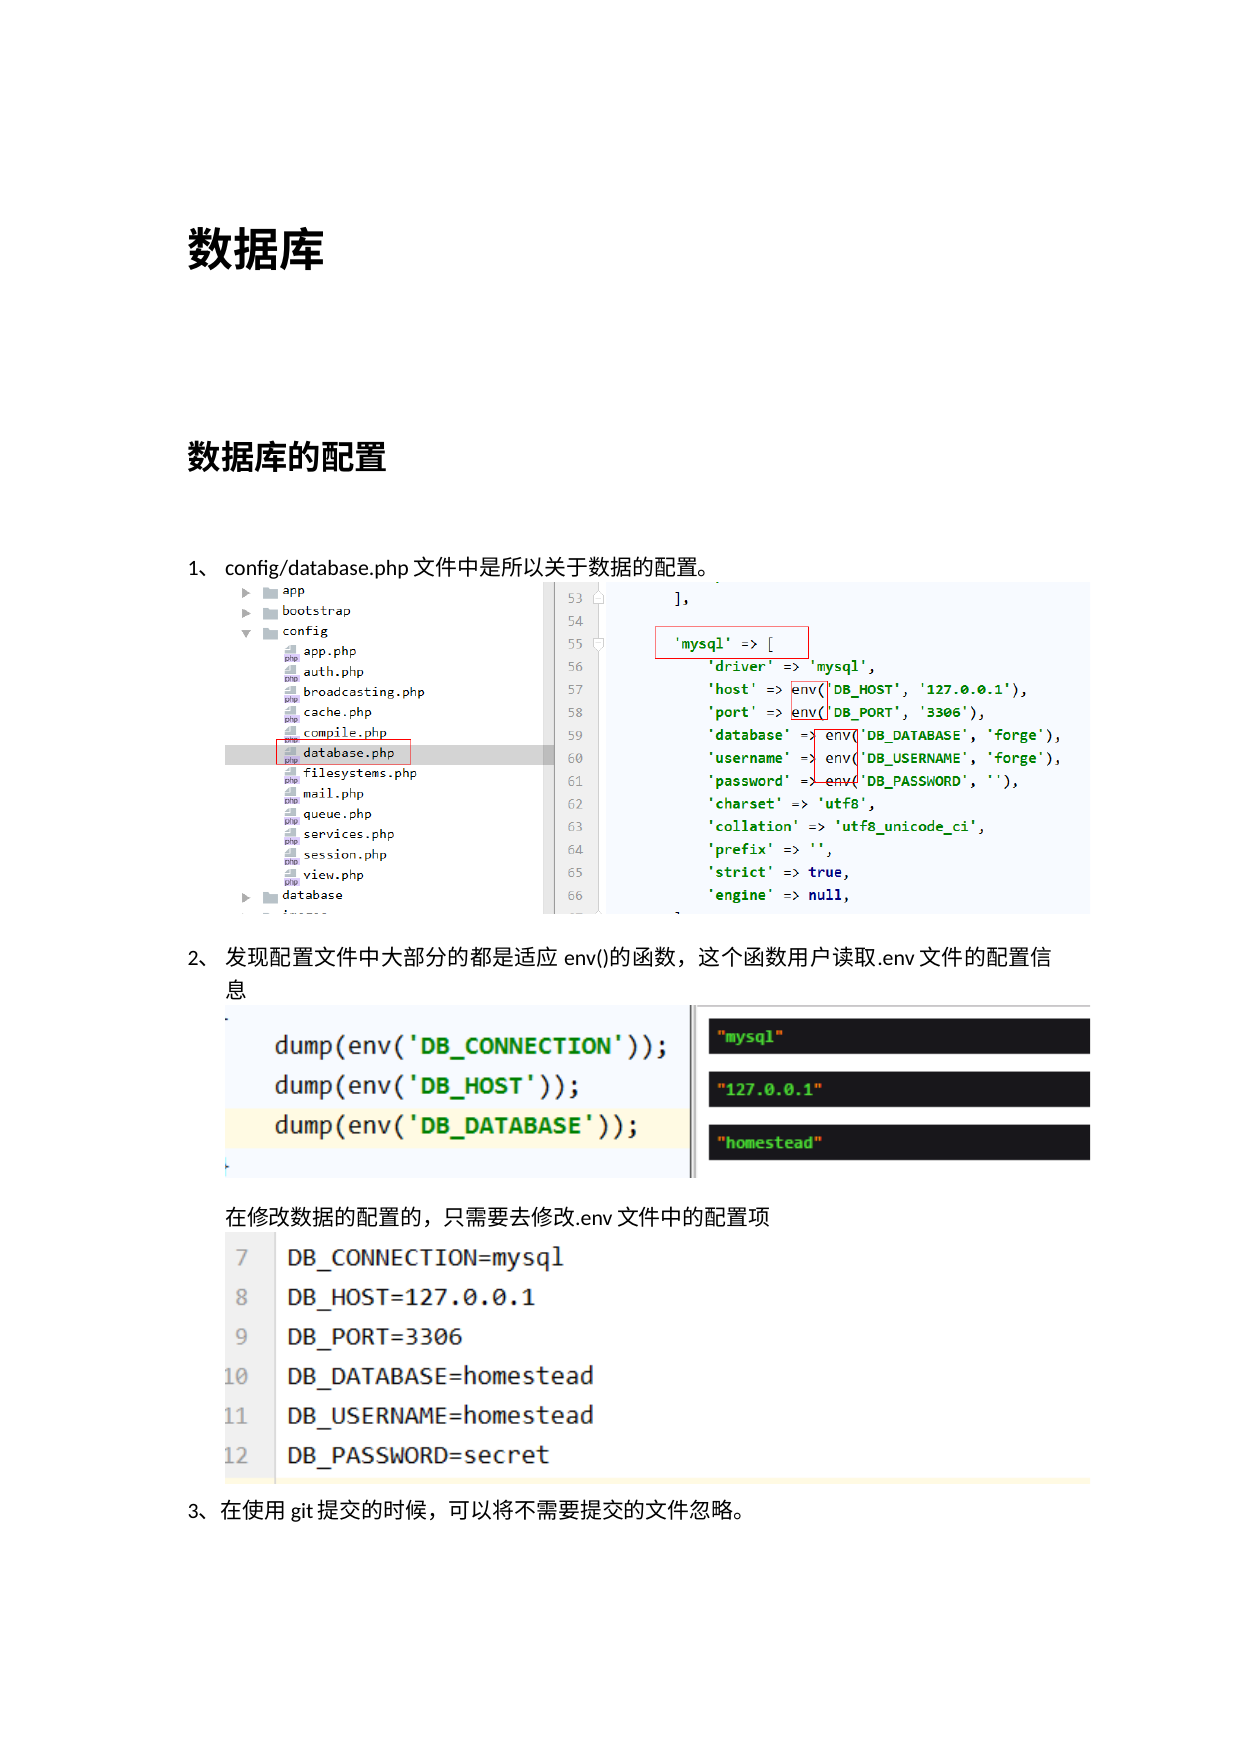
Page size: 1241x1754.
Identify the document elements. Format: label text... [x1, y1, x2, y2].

picture [225, 1005, 1091, 1178]
list 发现配置文件中大部分的都是适应env()的函数，这个函数用户读取.env文件的配置信息 [187, 940, 1053, 1005]
picture [225, 582, 1091, 914]
list 在修改数据的配置的，只需要去修改.env文件中的配置项 [225, 1200, 1053, 1232]
text 3、在使用git提交的时候，可以将不需要提交的文件忽略。 [187, 1492, 1053, 1525]
subtitle 数据库 [187, 197, 1053, 295]
list config/database.php文件中是所以关于数据的配置。 [187, 550, 1053, 582]
subtitle 数据库的配置 [187, 423, 1053, 488]
picture [225, 1232, 1091, 1484]
